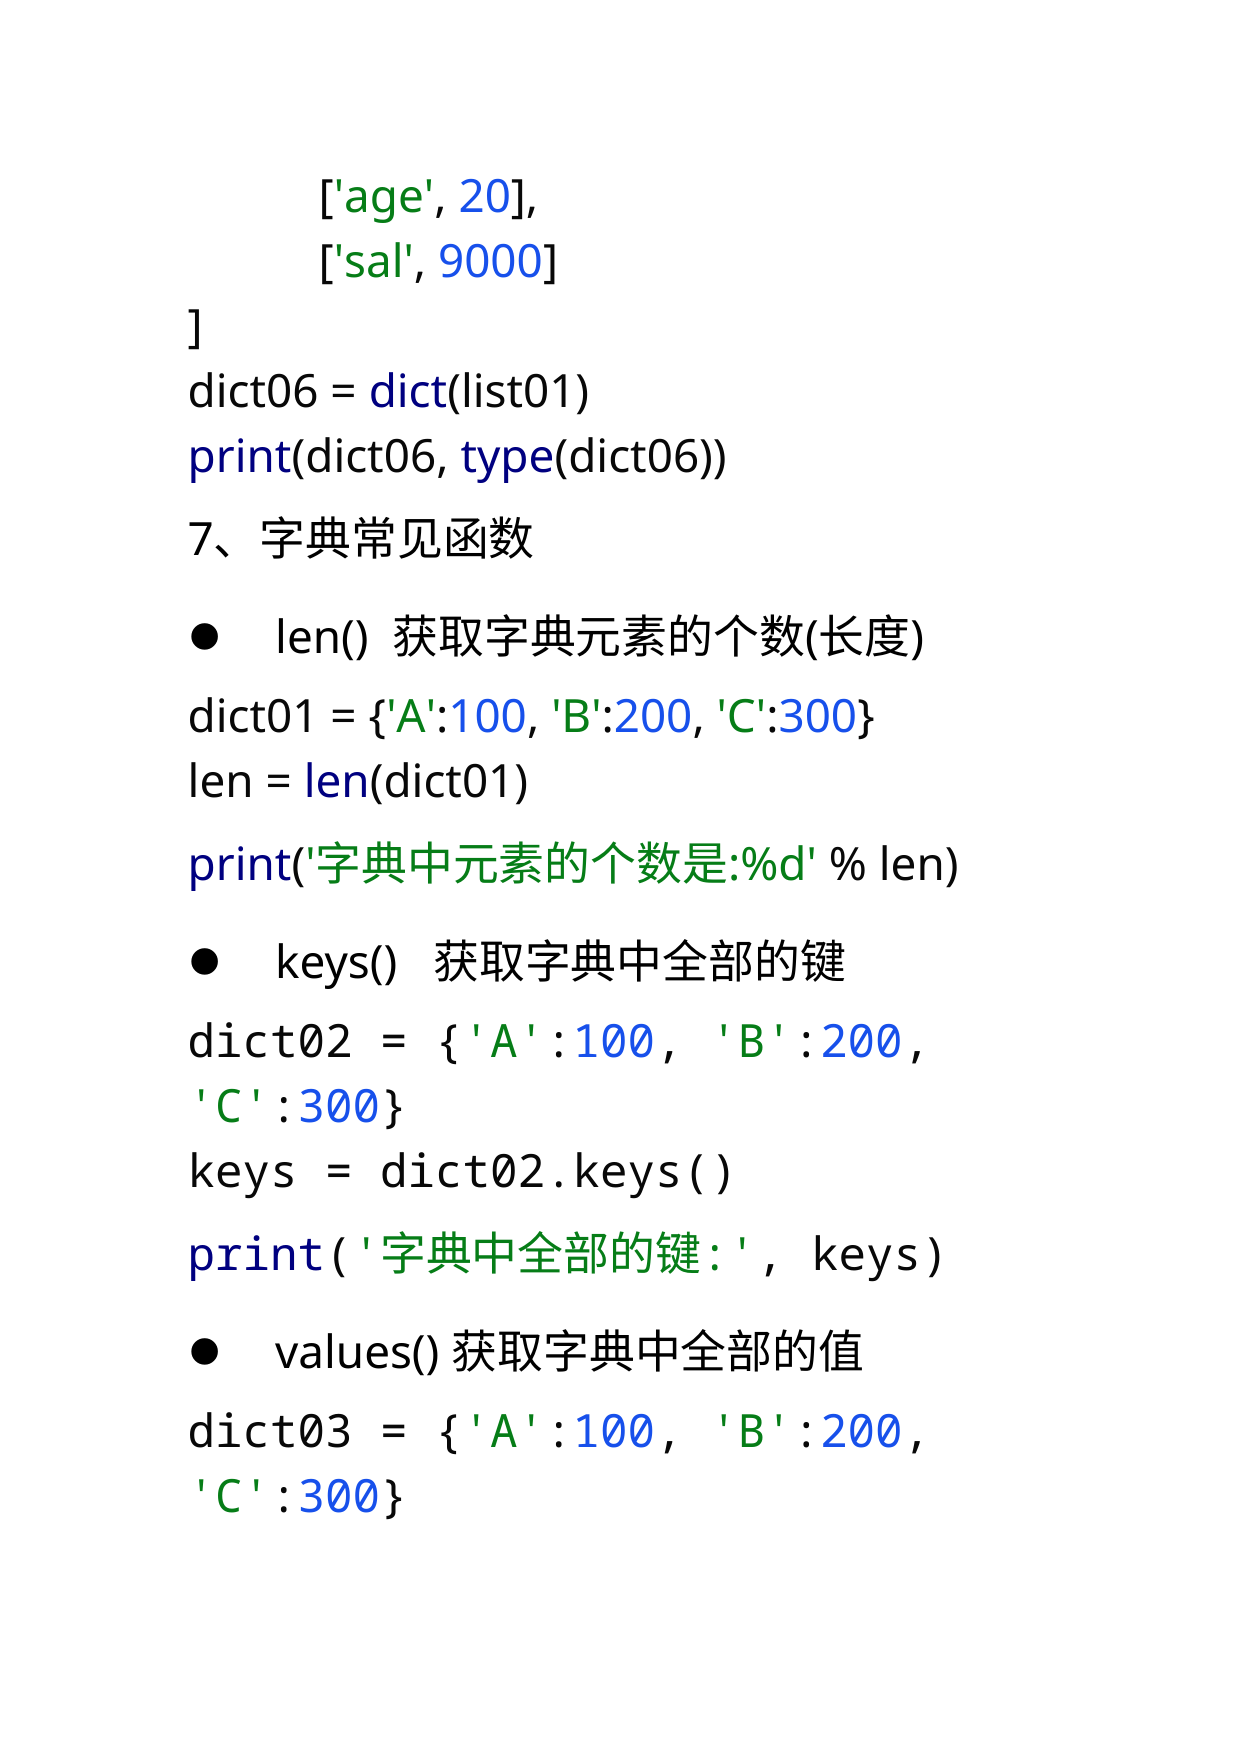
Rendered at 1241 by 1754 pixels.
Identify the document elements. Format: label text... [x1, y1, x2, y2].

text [187, 162, 1053, 487]
list len() 获取字典元素的个数(长度) [187, 584, 1053, 682]
list values() 获取字典中全部的值 [187, 1299, 1053, 1397]
text 7、字典常见函数 [187, 487, 1053, 584]
text dict01 = {'A':100, 'B':200, 'C':300} len = len(dict01) print('字典中元素的个数是:%d' % len) [187, 682, 1053, 909]
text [187, 1397, 1053, 1527]
text dict02 = {'A':100, 'B':200, 'C':300} keys = dict02.keys() print('字典中全部的键:', keys) [187, 1007, 1053, 1299]
list keys() 获取字典中全部的键 [187, 909, 1053, 1007]
